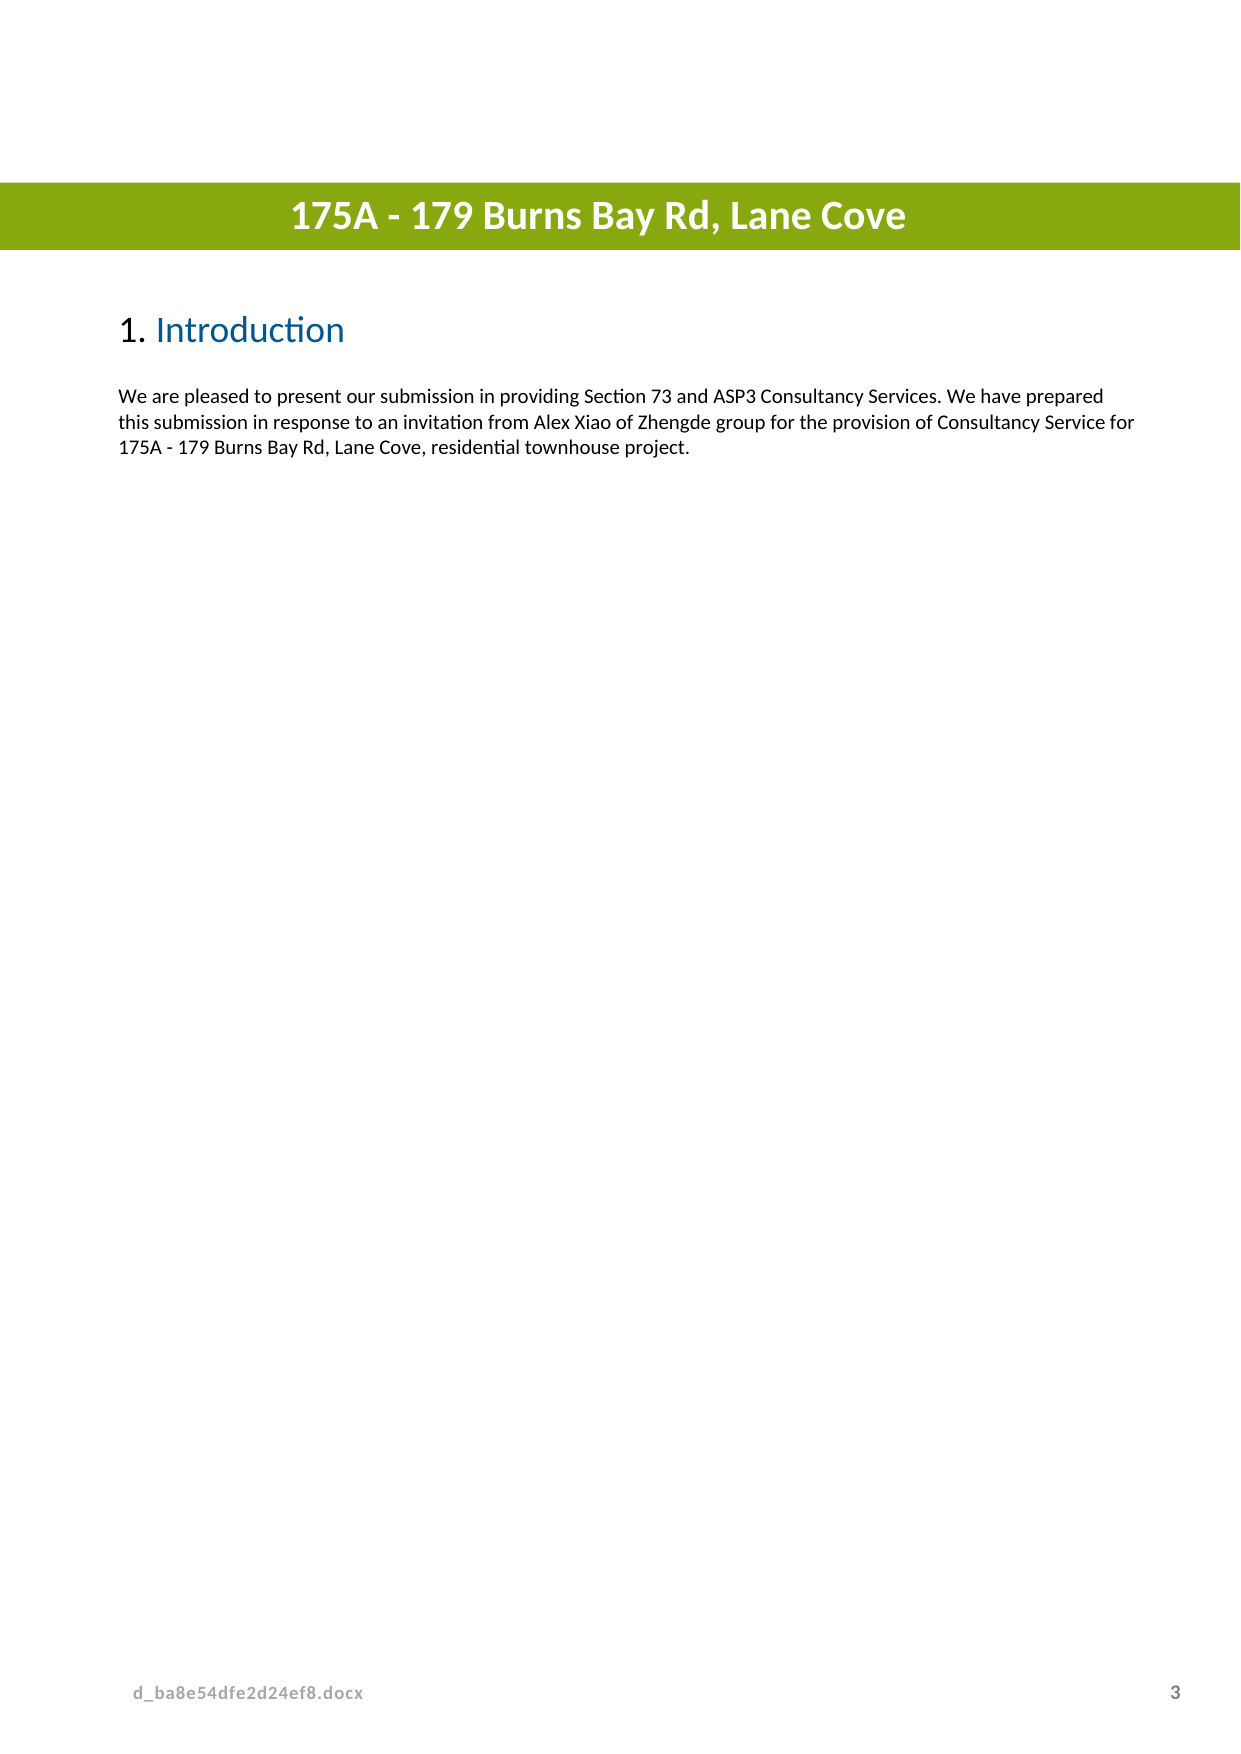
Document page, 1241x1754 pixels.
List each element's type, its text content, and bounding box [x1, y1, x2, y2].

subtitle Introduction [118, 306, 1137, 352]
text We are pleased to present our submission in providing Section 73 and ASP3 Consultancy Services. We have prepared this submission in response to an invitation from Alex Xiao of Zhengde group for the provision of Consultancy Service for 175A - 179 Burns Bay Rd, Lane Cove, residential townhouse project. [118, 384, 1137, 460]
